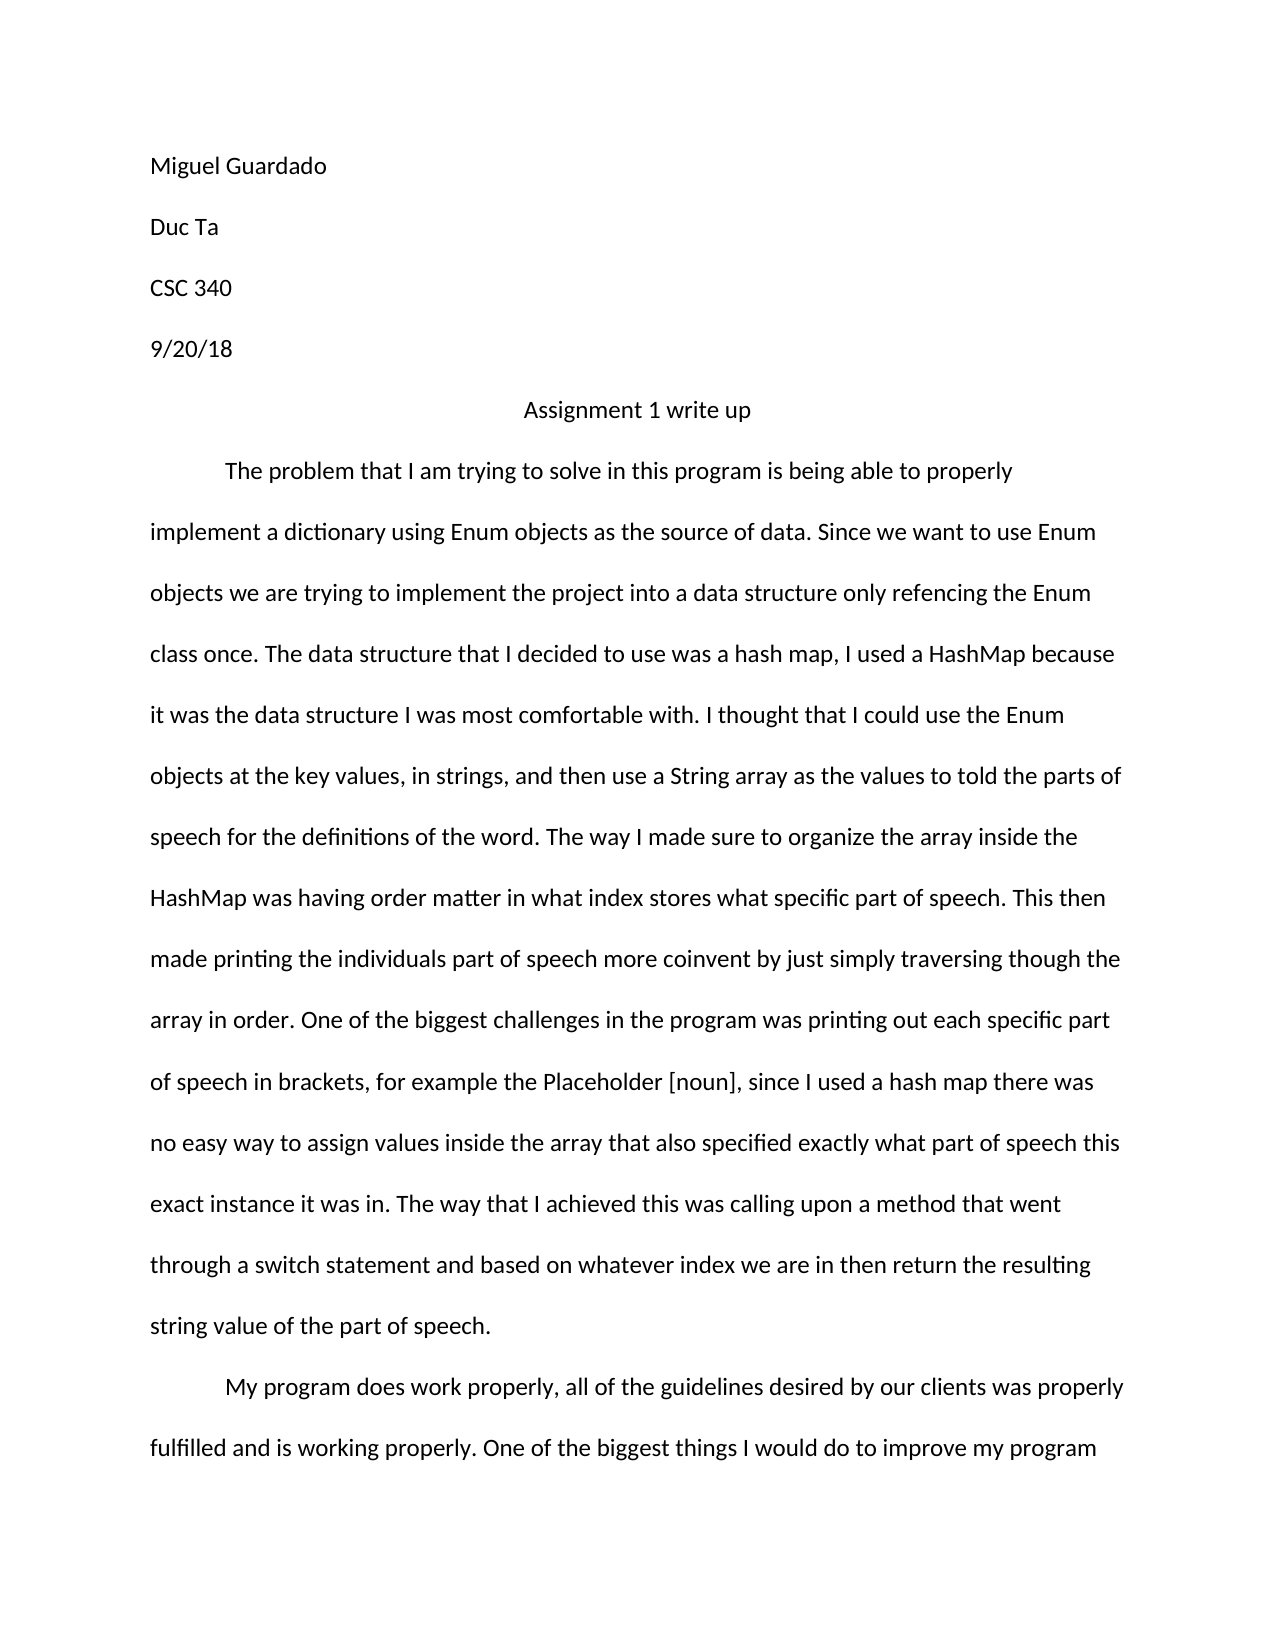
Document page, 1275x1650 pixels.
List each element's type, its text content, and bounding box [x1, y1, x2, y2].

text 9/20/18 [150, 333, 1125, 364]
text The problem that I am trying to solve in this program is being able to properly implement a dictionary using Enum objects as the source of data. Since we want to use Enum objects we are trying to implement the project into a data structure only refencing the Enum class once. The data structure that I decided to use was a hash map, I used a HashMap because it was the data structure I was most comfortable with. I thought that I could use the Enum objects at the key values, in strings, and then use a String array as the values to told the parts of speech for the definitions of the word. The way I made sure to organize the array inside the HashMap was having order matter in what index stores what specific part of speech. This then made printing the individuals part of speech more coinvent by just simply traversing though the array in order. One of the biggest challenges in the program was printing out each specific part of speech in brackets, for example the Placeholder [noun], since I used a hash map there was no easy way to assign values inside the array that also specified exactly what part of speech this exact instance it was in. The way that I achieved this was calling upon a method that went through a switch statement and based on whatever index we are in then return the resulting string value of the part of speech. [150, 455, 1125, 1340]
text Miguel Guardado [150, 150, 1125, 181]
text Assignment 1 write up [150, 394, 1125, 425]
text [150, 1371, 1125, 1462]
text Duc Ta [150, 211, 1125, 242]
text CSC 340 [150, 272, 1125, 303]
